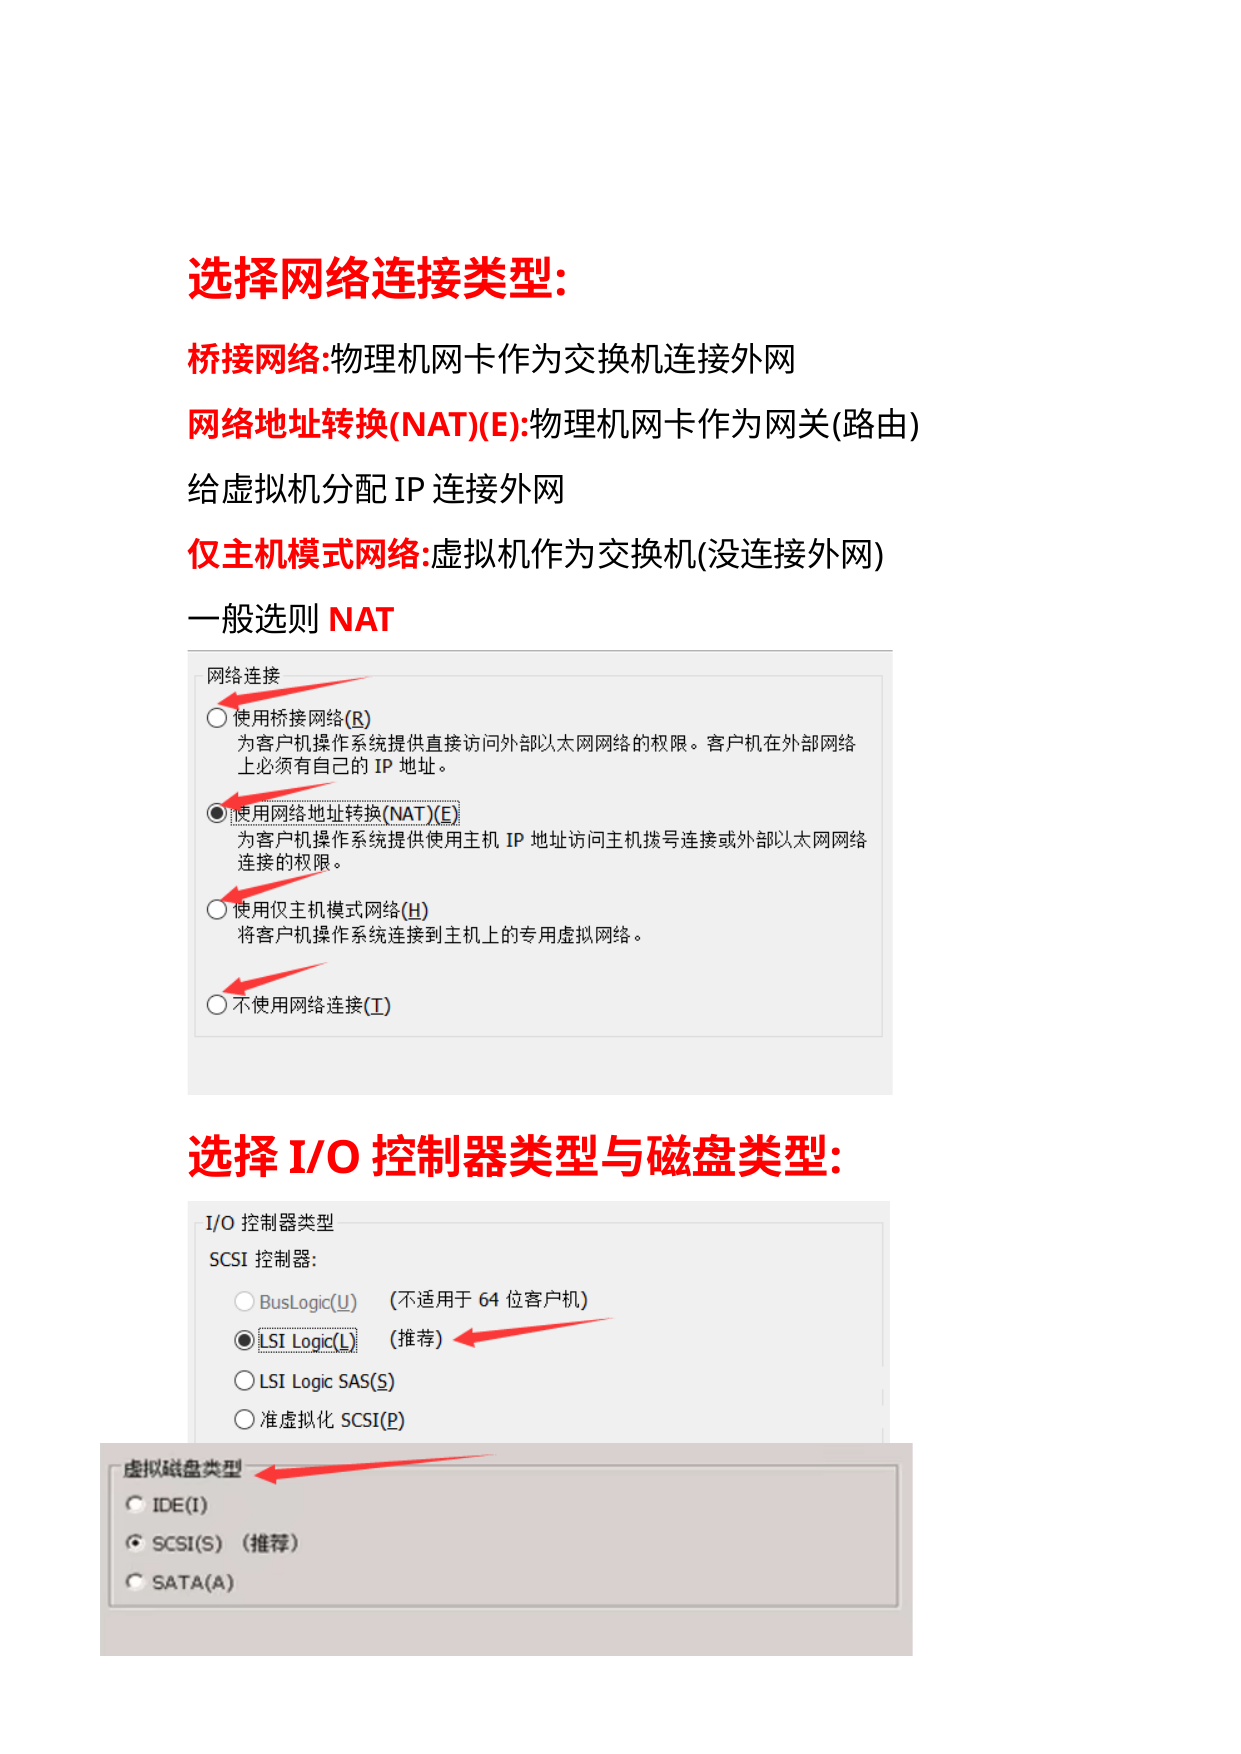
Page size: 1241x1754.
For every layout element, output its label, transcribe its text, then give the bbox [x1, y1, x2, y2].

text 网络地址转换(NAT)(E):物理机网卡作为网关(路由)给虚拟机分配IP连接外网 [187, 389, 919, 519]
text 一般选则NAT [187, 584, 919, 649]
text 桥接网络:物理机网卡作为交换机连接外网 [187, 324, 919, 389]
text 仅主机模式网络:虚拟机作为交换机(没连接外网) [187, 519, 919, 584]
text 选择I/O控制器类型与磁盘类型: [187, 1104, 1053, 1202]
text 选择网络连接类型: [187, 227, 919, 324]
picture [100, 1201, 913, 1656]
picture [187, 649, 893, 1095]
